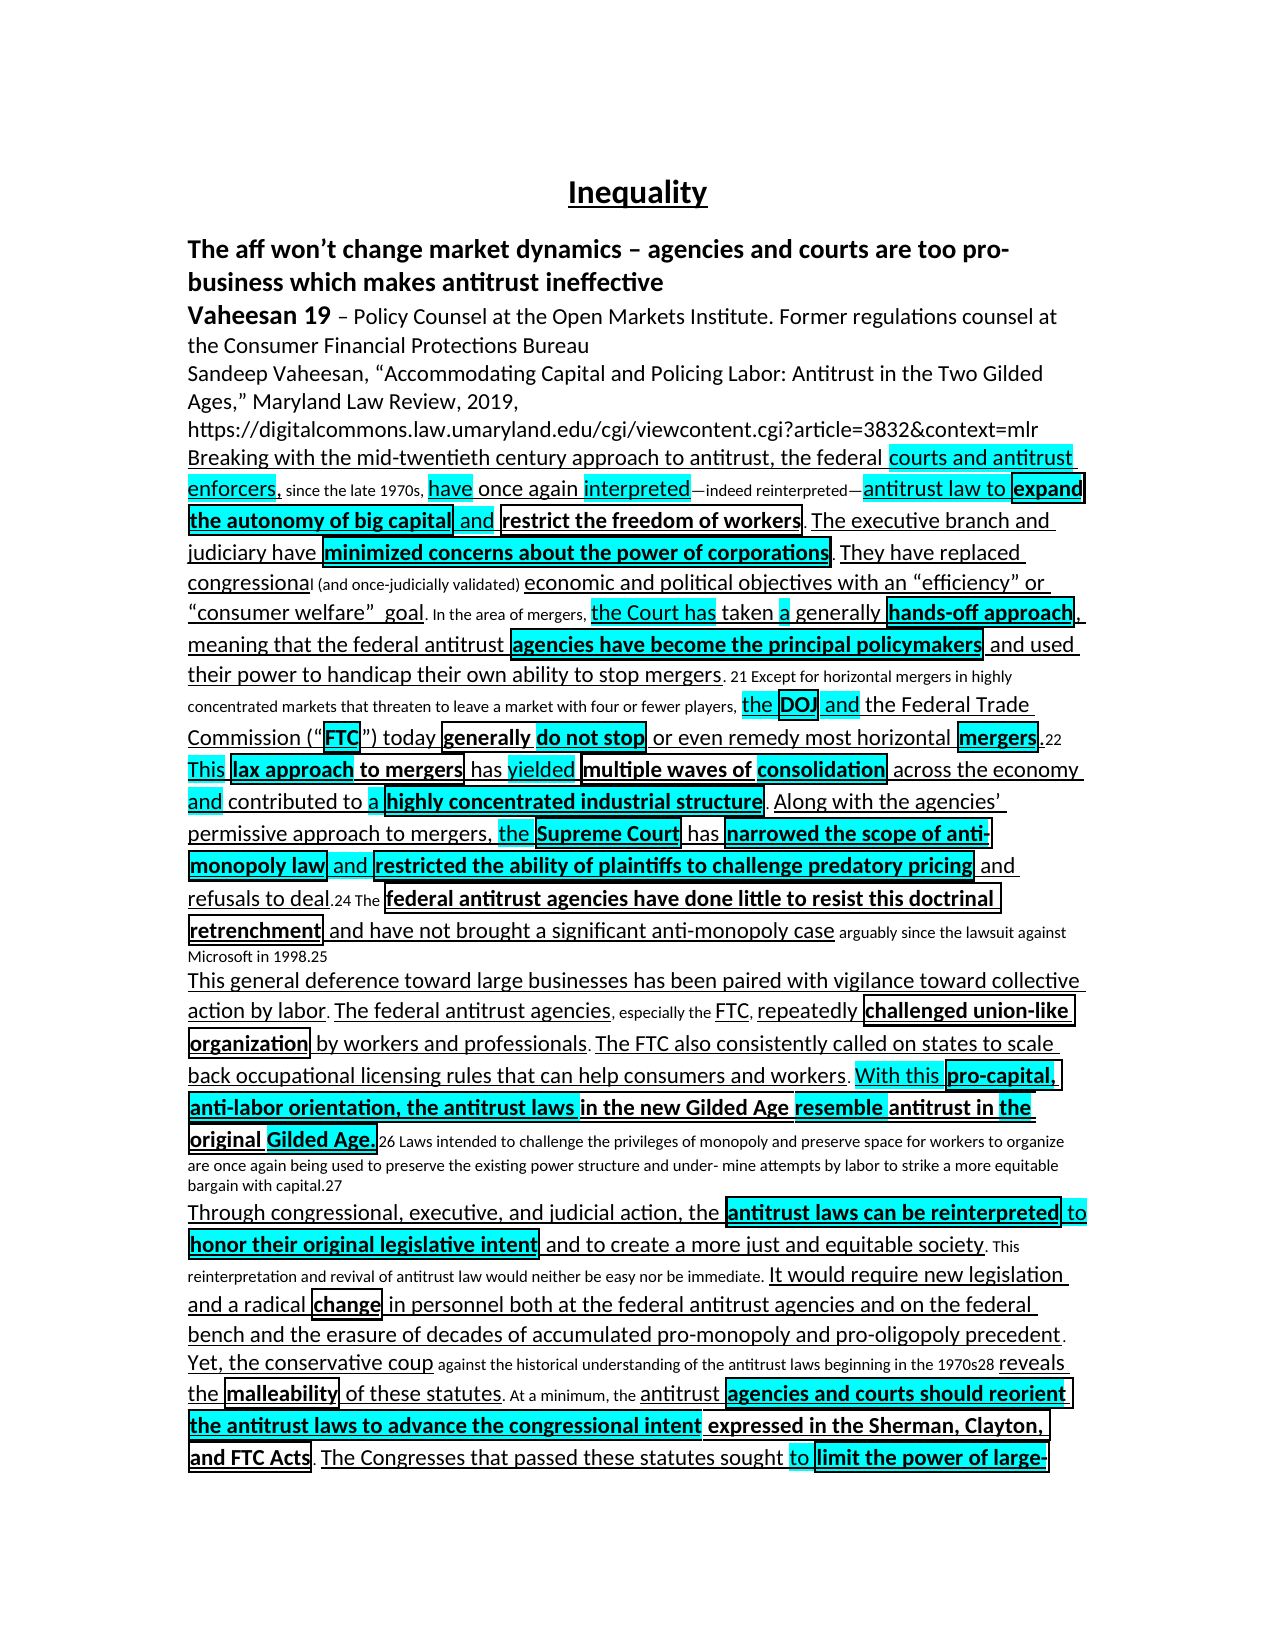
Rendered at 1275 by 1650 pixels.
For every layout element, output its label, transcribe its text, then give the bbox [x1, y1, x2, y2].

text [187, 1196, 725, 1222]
text Vaheesan 19 – Policy Counsel at the Open Markets Institute. Former regulations counsel at the Consumer Financial Protections Bureau [187, 298, 1087, 359]
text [187, 1223, 1087, 1473]
subtitle The aff won’t change market dynamics – agencies and courts are too pro-business which makes antitrust ineffective [187, 232, 1087, 298]
subtitle Inequality [187, 171, 1087, 212]
text Breaking with the mid-twentieth century approach to antitrust, the federal courts and antitrust enforcers, since the late 1970s, have once again interpreted—indeed reinterpreted—antitrust law to expand the autonomy of big capital and restrict the freedom of workers. The executive branch and judiciary have minimized concerns about the power of corporations. They have replaced congressional (and once-judicially validated) economic and political objectives with an “efficiency” or “consumer welfare” goal. In the area of mergers, the Court has taken a generally hands-off approach, meaning that the federal antitrust agencies have become the principal policymakers and used their power to handicap their own ability to stop mergers. 21 Except for horizontal mergers in highly concentrated markets that threaten to leave a market with four or fewer players, the DOJ and the Federal Trade Commission (“FTC”) today generally do not stop or even remedy most horizontal mergers.22 This lax approach to mergers has yielded multiple waves of consolidation across the economy and contributed to a highly concentrated industrial structure. Along with the agencies’ permissive approach to mergers, the Supreme Court has narrowed the scope of anti-monopoly law and restricted the ability of plaintiffs to challenge predatory pricing and refusals to deal.24 The federal antitrust agencies have done little to resist this doctrinal retrenchment and have not brought a significant anti-monopoly case arguably since the lawsuit against Microsoft in 1998.25 [187, 443, 1087, 966]
text This general deference toward large businesses has been paired with vigilance toward collective action by labor. The federal antitrust agencies, especially the FTC, repeatedly challenged union-like organization by workers and professionals. The FTC also consistently called on states to scale back occupational licensing rules that can help consumers and workers. With this pro-capital, anti-labor orientation, the antitrust laws in the new Gilded Age resemble antitrust in the original Gilded Age.26 Laws intended to challenge the privileges of monopoly and preserve space for workers to organize are once again being used to preserve the existing power structure and under- mine attempts by labor to strike a more equitable bargain with capital.27 [187, 966, 1087, 1196]
text Sandeep Vaheesan, “Accommodating Capital and Policing Labor: Antitrust in the Two Gilded Ages,” Maryland Law Review, 2019, https://digitalcommons.law.umaryland.edu/cgi/viewcontent.cgi?article=3832&context=mlr [187, 359, 1087, 443]
